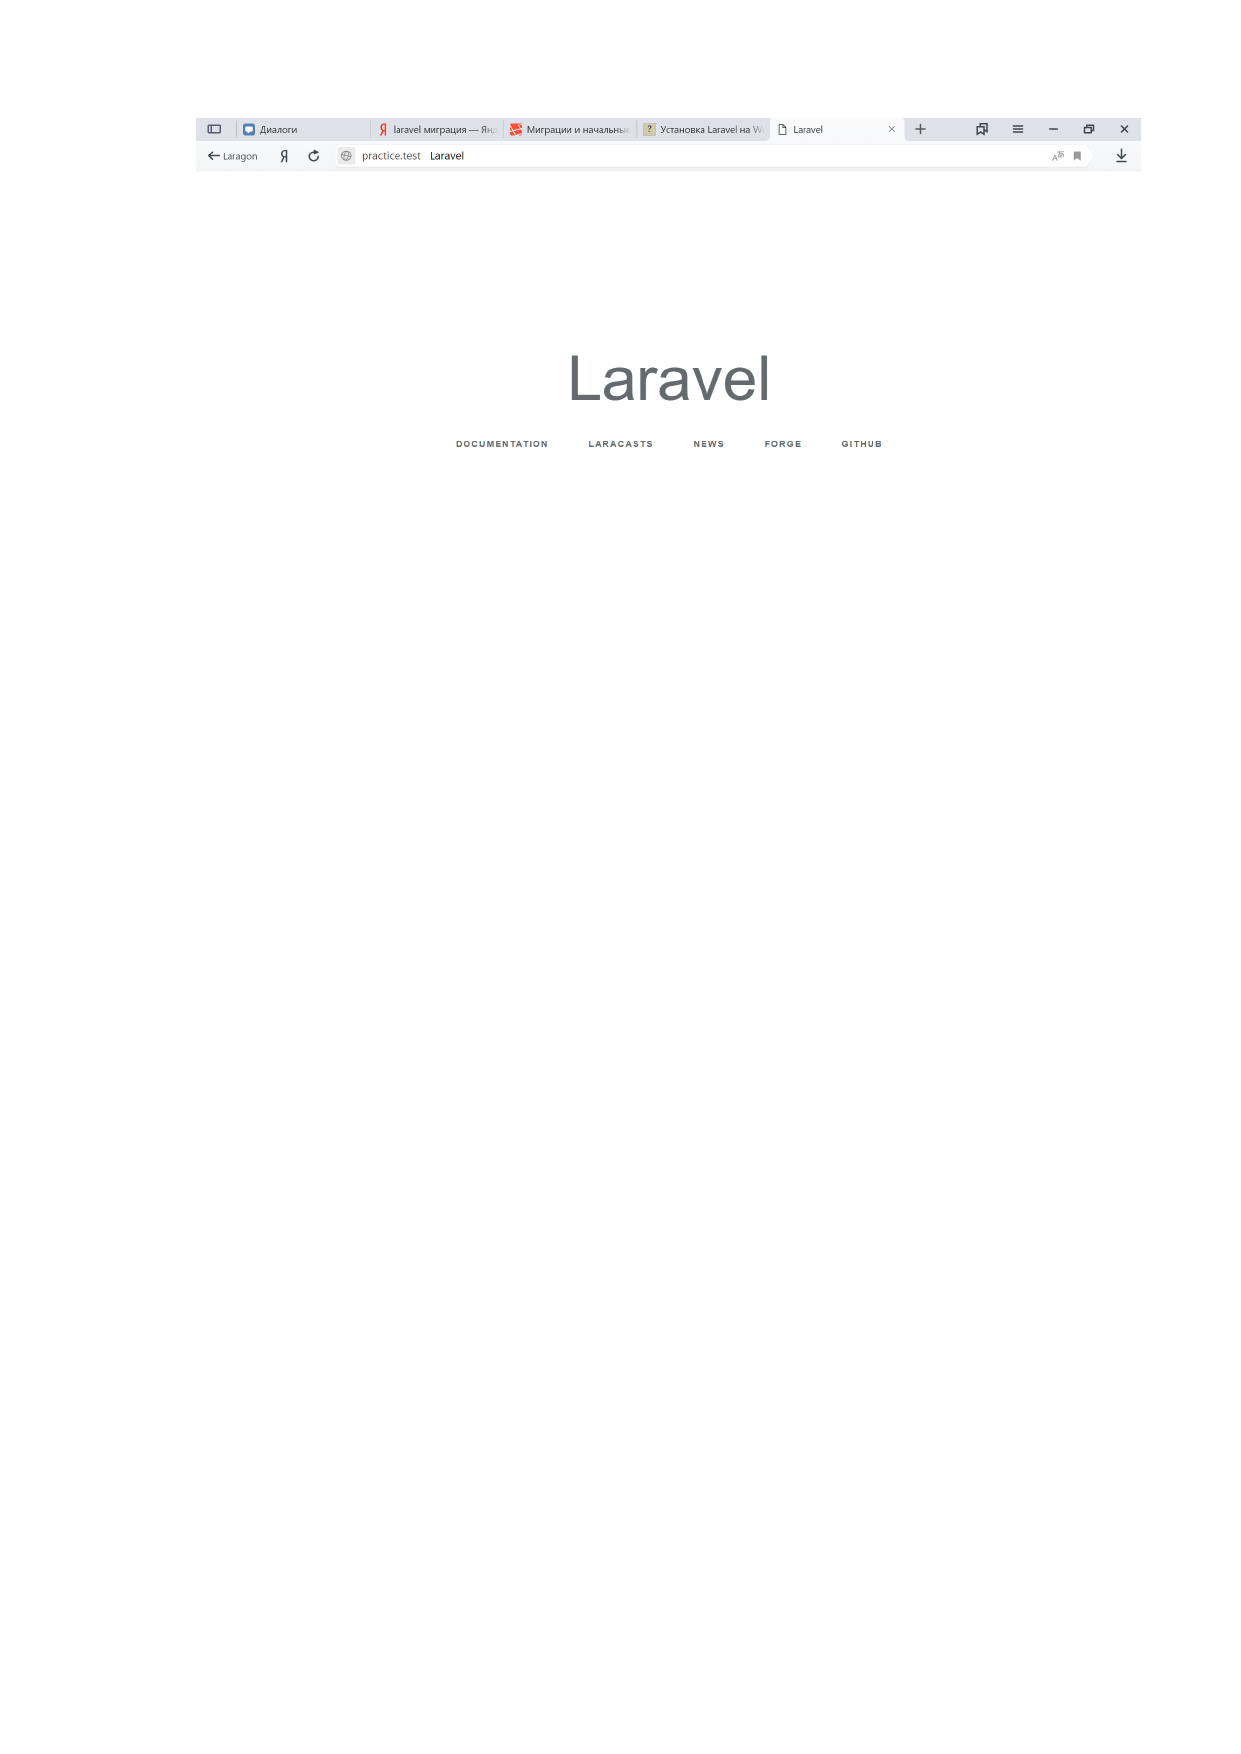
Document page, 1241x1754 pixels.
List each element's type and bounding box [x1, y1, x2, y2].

picture [196, 118, 1142, 621]
